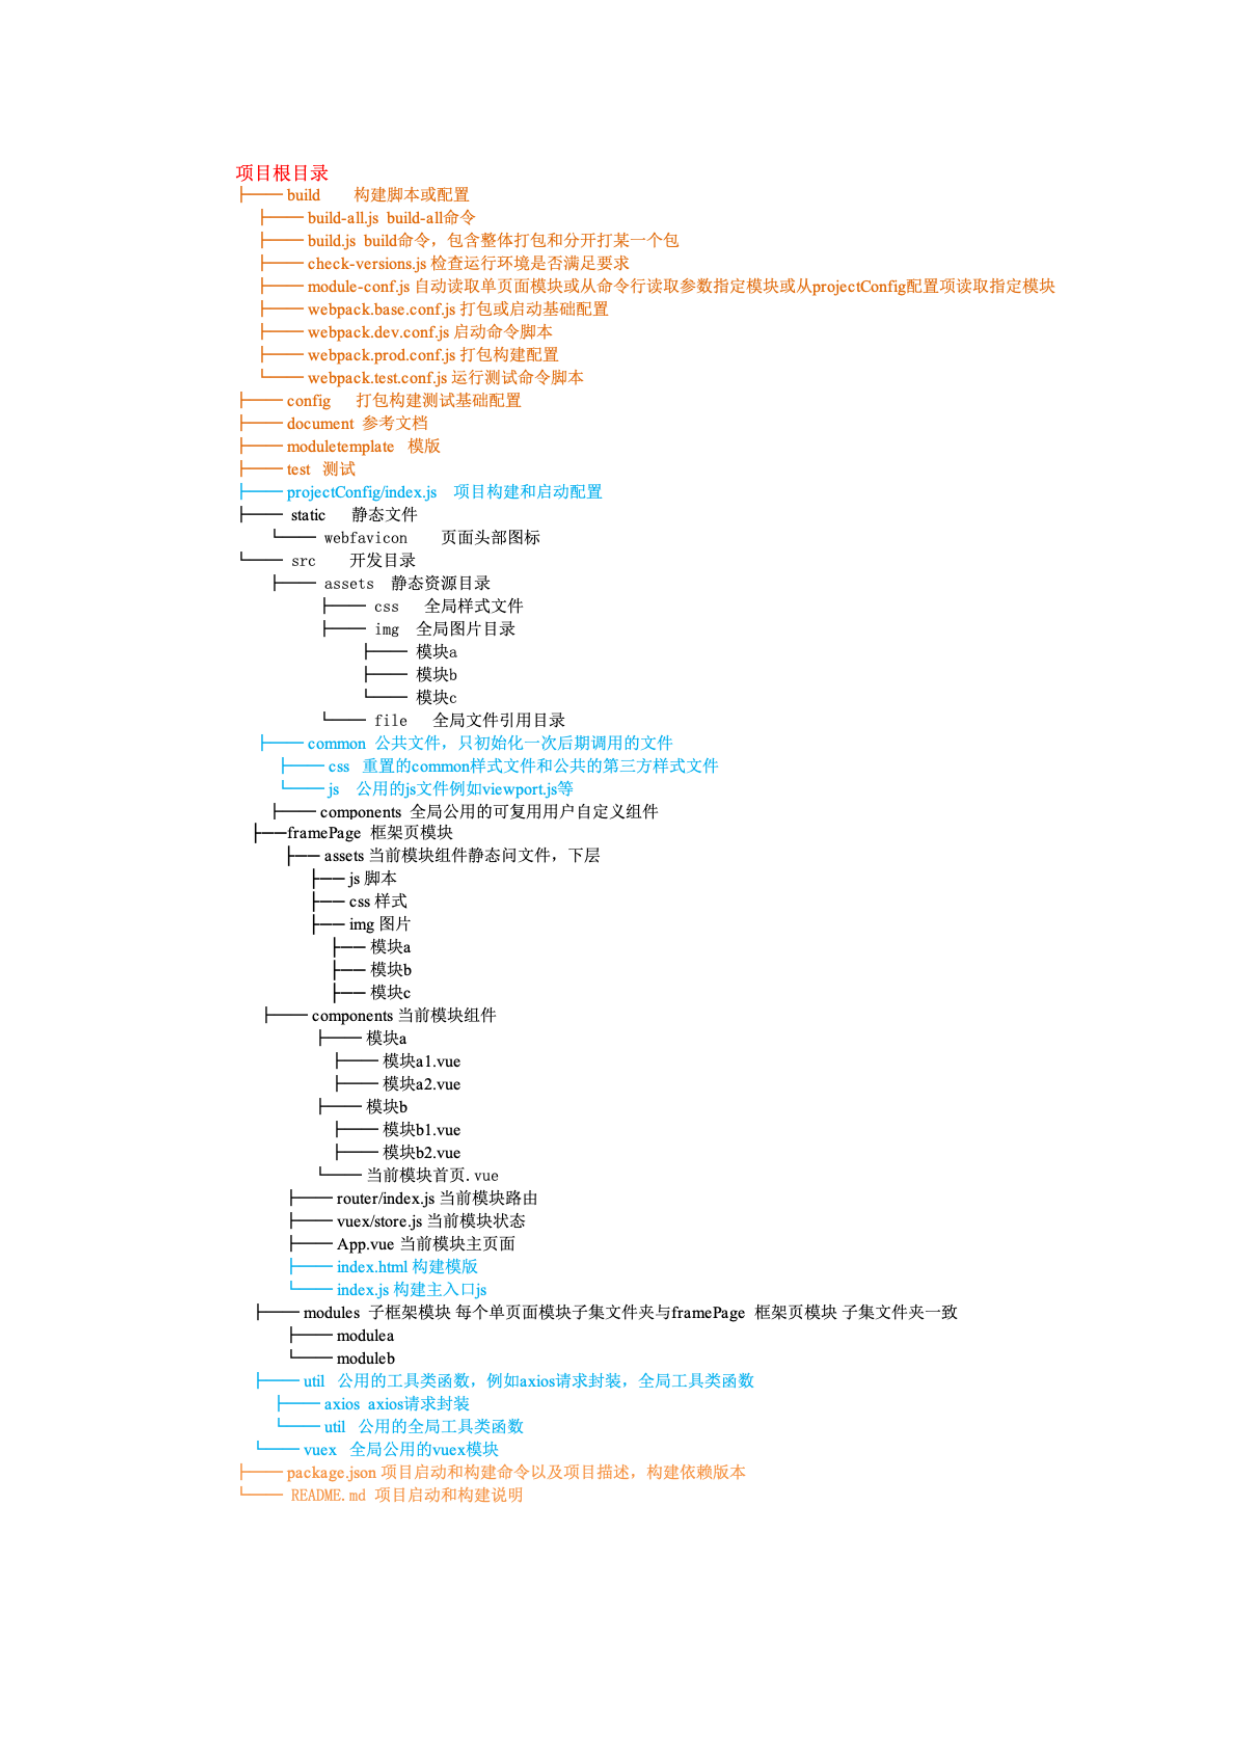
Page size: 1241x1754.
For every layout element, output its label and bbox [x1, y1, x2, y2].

picture [231, 162, 1097, 1505]
